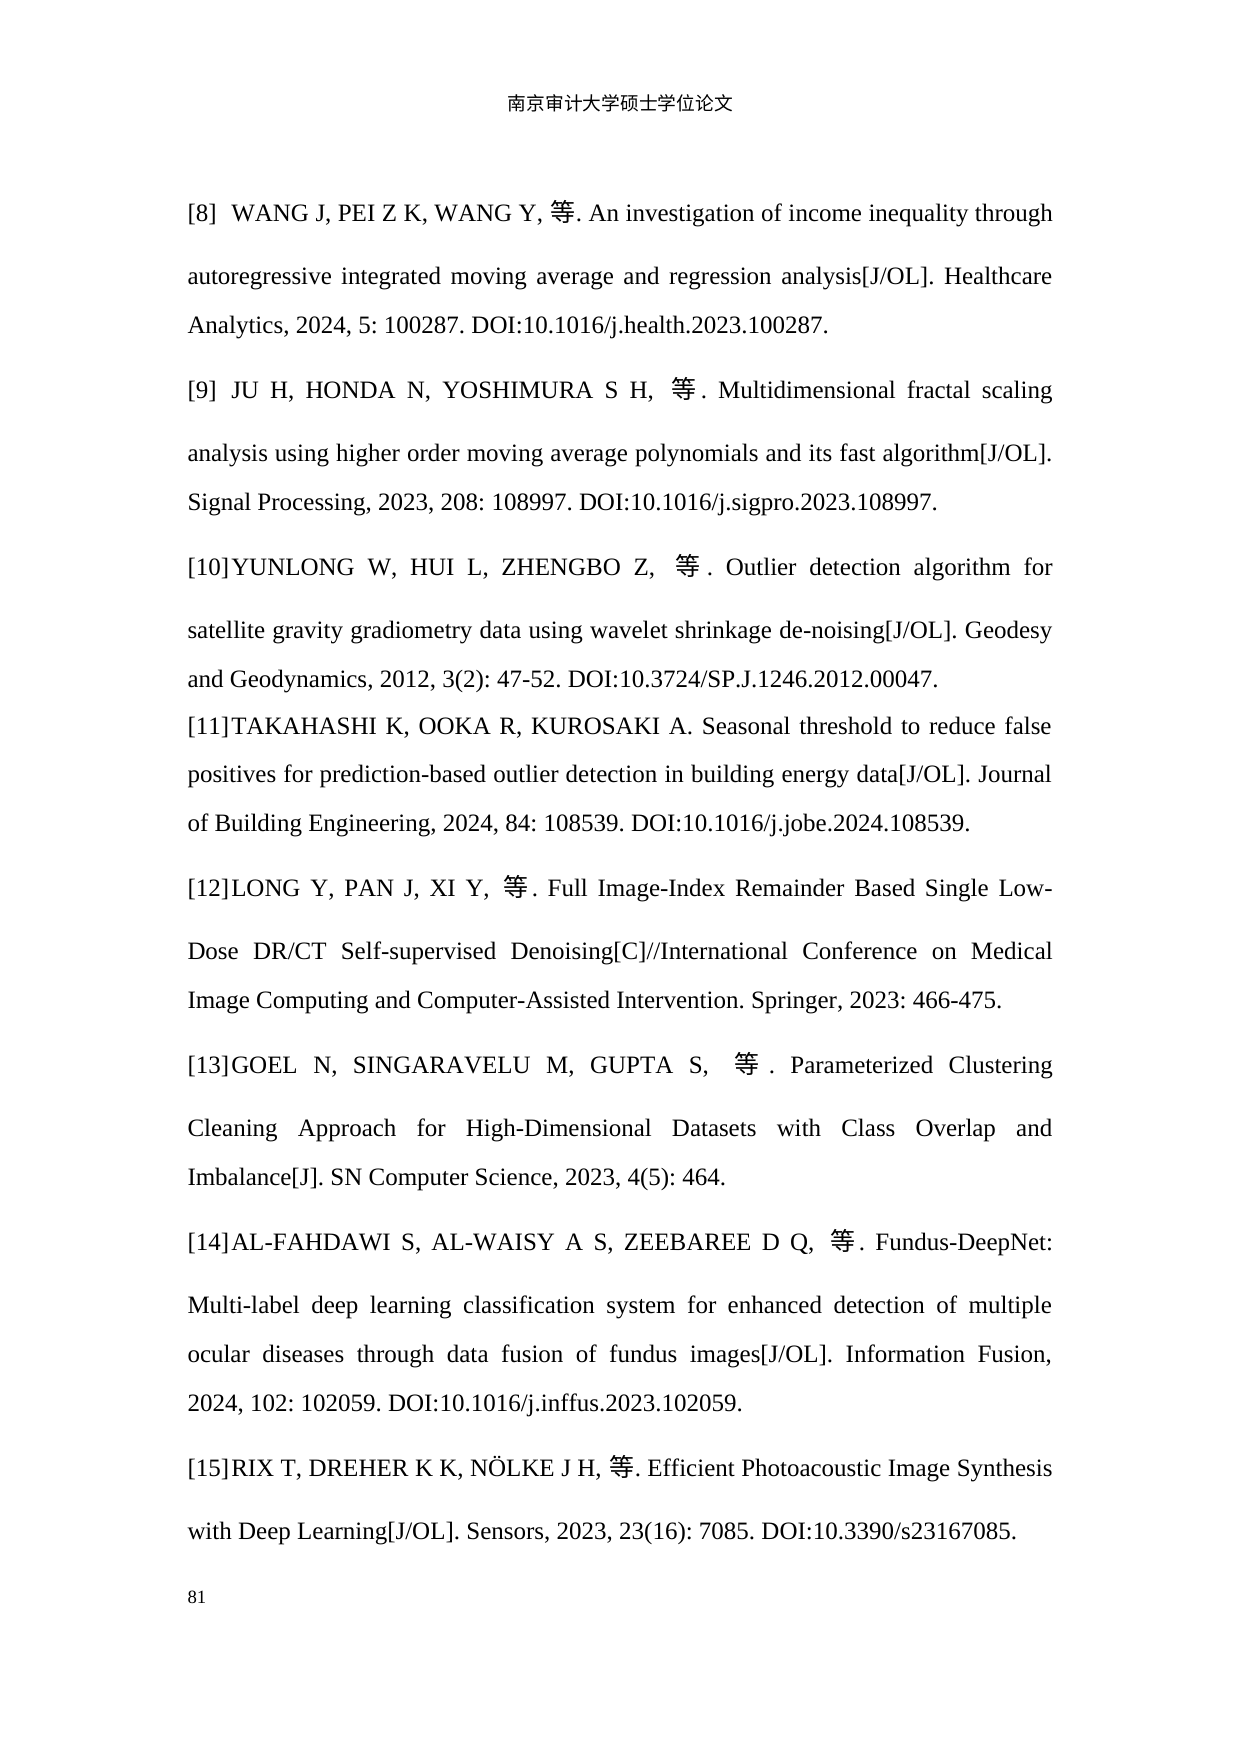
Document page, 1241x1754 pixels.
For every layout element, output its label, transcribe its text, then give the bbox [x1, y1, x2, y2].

text [15] RIX T, DREHER K K, NÖLKE J H, 等. Efficient Photoacoustic Image Synthesis with Deep Learning[J/OL]. Sensors, 2023, 23(16): 7085. DOI:10.3390/s23167085. [187, 1433, 1053, 1546]
text [12] LONG Y, PAN J, XI Y, 等. Full Image-Index Remainder Based Single Low-Dose DR/CT Self-supervised Denoising[C]//International Conference on Medical Image Computing and Computer-Assisted Intervention. Springer, 2023: 466-475. [187, 853, 1053, 1016]
text [13] GOEL N, SINGARAVELU M, GUPTA S, 等. Parameterized Clustering Cleaning Approach for High-Dimensional Datasets with Class Overlap and Imbalance[J]. SN Computer Science, 2023, 4(5): 464. [187, 1030, 1053, 1193]
text [11] TAKAHASHI K, OOKA R, KUROSAKI A. Seasonal threshold to reduce false positives for prediction-based outlier detection in building energy data[J/OL]. Journal of Building Engineering, 2024, 84: 108539. DOI:10.1016/j.jobe.2024.108539. [187, 709, 1053, 839]
text [9] JU H, HONDA N, YOSHIMURA S H, 等. Multidimensional fractal scaling analysis using higher order moving average polynomials and its fast algorithm[J/OL]. Signal Processing, 2023, 208: 108997. DOI:10.1016/j.sigpro.2023.108997. [187, 355, 1053, 518]
text [10] YUNLONG W, HUI L, ZHENGBO Z, 等. Outlier detection algorithm for satellite gravity gradiometry data using wavelet shrinkage de-noising[J/OL]. Geodesy and Geodynamics, 2012, 3(2): 47-52. DOI:10.3724/SP.J.1246.2012.00047. [187, 532, 1053, 694]
text [8] WANG J, PEI Z K, WANG Y, 等. An investigation of income inequality through autoregressive integrated moving average and regression analysis[J/OL]. Healthcare Analytics, 2024, 5: 100287. DOI:10.1016/j.health.2023.100287. [187, 178, 1053, 341]
text [14] AL-FAHDAWI S, AL-WAISY A S, ZEEBAREE D Q, 等. Fundus-DeepNet: Multi-label deep learning classification system for enhanced detection of multiple ocular diseases through data fusion of fundus images[J/OL]. Information Fusion, 2024, 102: 102059. DOI:10.1016/j.inffus.2023.102059. [187, 1207, 1053, 1418]
